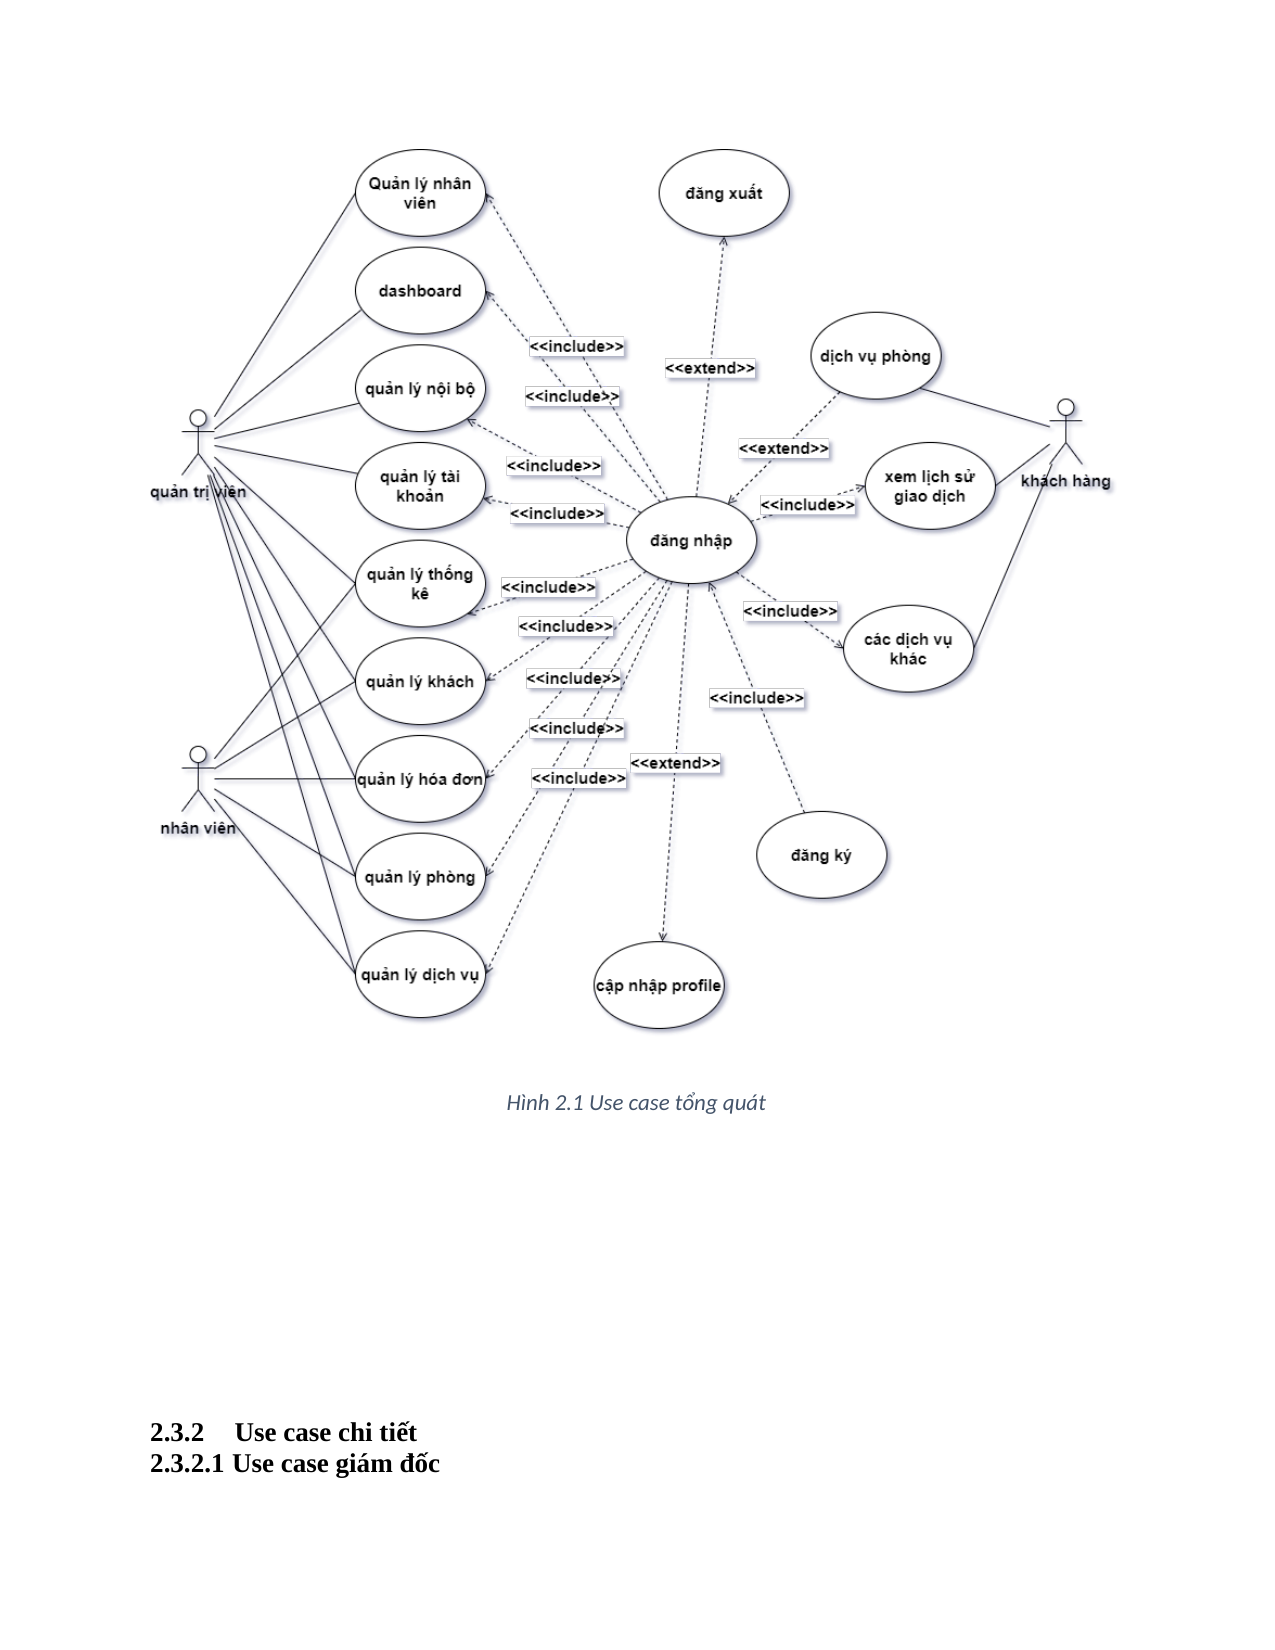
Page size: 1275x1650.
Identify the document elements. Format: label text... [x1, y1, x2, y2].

picture [150, 149, 1124, 1041]
list Use case giám đốc [150, 1447, 1125, 1478]
list Use case chi tiết [150, 1416, 1125, 1447]
text Hình 2.1 Use case tổng quát [150, 1088, 1125, 1116]
